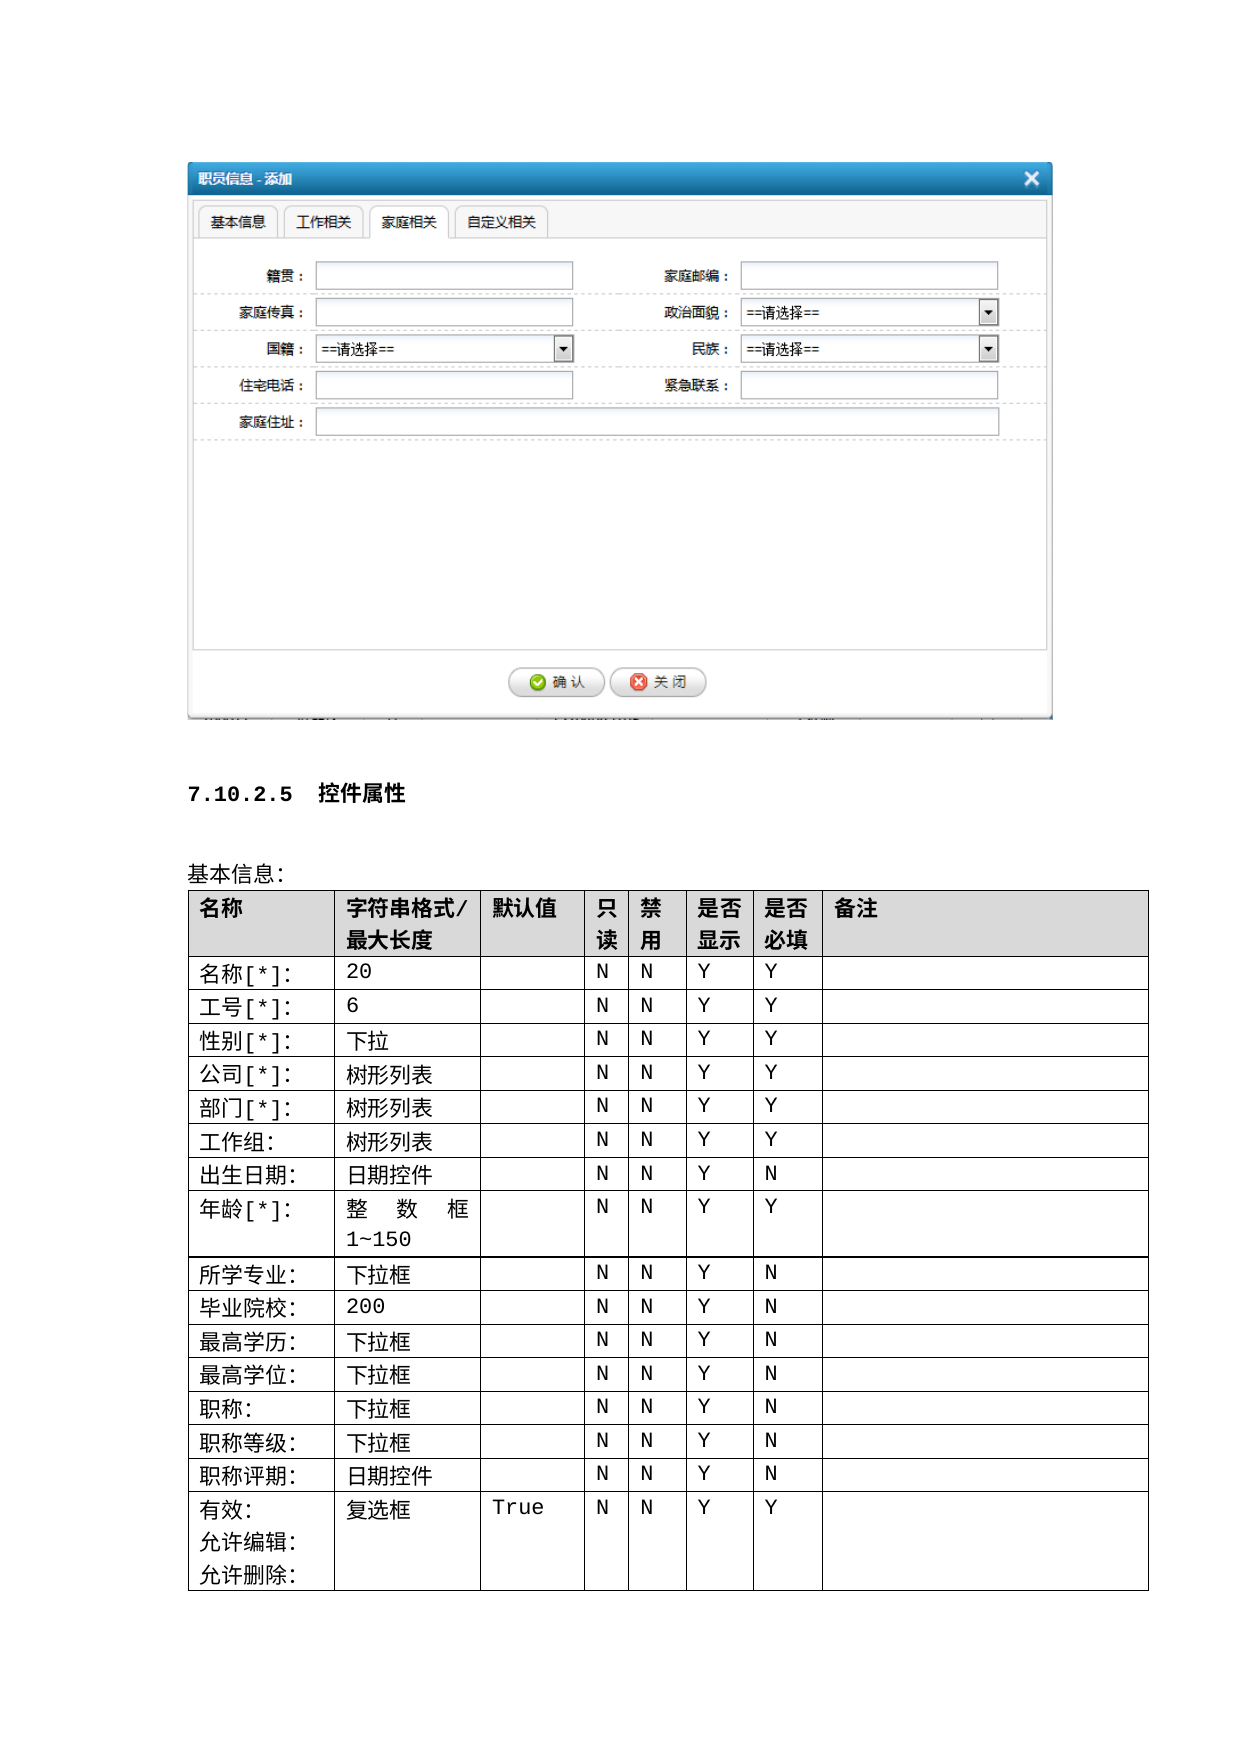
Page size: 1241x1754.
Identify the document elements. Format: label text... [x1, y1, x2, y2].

table_cell [823, 1024, 1148, 1056]
table_cell N [585, 1258, 628, 1290]
table_cell 下拉框 [335, 1392, 480, 1424]
table_cell [481, 1158, 584, 1190]
table_cell 名称[*]： [189, 957, 334, 989]
table_cell [823, 1325, 1148, 1357]
table_cell N [629, 1191, 686, 1256]
table_cell [481, 1291, 584, 1323]
picture [187, 162, 1053, 720]
table_cell N [585, 1291, 628, 1323]
table_cell N [585, 1191, 628, 1256]
table_cell N [585, 1358, 628, 1391]
table_cell N [629, 957, 686, 989]
table_header 只读 [585, 891, 628, 956]
table_cell Y [687, 1191, 753, 1256]
table_cell Y [687, 1459, 753, 1491]
table_cell N [754, 1158, 822, 1190]
table_cell [823, 1057, 1148, 1090]
table_cell 所学专业： [189, 1258, 334, 1290]
table_cell Y [754, 957, 822, 989]
table_cell N [754, 1258, 822, 1290]
table_cell N [585, 1392, 628, 1424]
table_cell Y [687, 1258, 753, 1290]
table_cell Y [754, 1124, 822, 1157]
table_cell 树形列表 [335, 1124, 480, 1157]
table_cell [823, 1425, 1148, 1458]
table_cell 6 [335, 990, 480, 1023]
table_header 是否 必填 [754, 891, 822, 956]
table_header 名称 [189, 891, 334, 956]
table_cell N [585, 1124, 628, 1157]
table_cell N [585, 1459, 628, 1491]
table_cell N [585, 1492, 628, 1590]
table_cell N [629, 1325, 686, 1357]
table_cell [823, 1291, 1148, 1323]
table_cell N [585, 990, 628, 1023]
table_header 字符串格式/ 最大长度 [335, 891, 480, 956]
table_cell 20 [335, 957, 480, 989]
table_cell [481, 1091, 584, 1123]
table_cell Y [687, 1057, 753, 1090]
table_cell Y [687, 990, 753, 1023]
table_cell N [629, 1492, 686, 1590]
table_cell [481, 990, 584, 1023]
table_cell 下拉框 [335, 1358, 480, 1391]
table_cell N [629, 990, 686, 1023]
table_cell N [585, 1325, 628, 1357]
table_cell [823, 1258, 1148, 1290]
table_cell [823, 1124, 1148, 1157]
table_cell N [629, 1291, 686, 1323]
table_cell N [754, 1425, 822, 1458]
table_cell [481, 1057, 584, 1090]
table_cell Y [687, 1091, 753, 1123]
table_cell [823, 1392, 1148, 1424]
table_cell 公司[*]： [189, 1057, 334, 1090]
table_header 是否显示 [687, 891, 753, 956]
text 基本信息： [187, 857, 1053, 889]
table_cell N [585, 1158, 628, 1190]
table_cell Y [687, 1358, 753, 1391]
table_cell Y [687, 1291, 753, 1323]
table_header 禁用 [629, 891, 686, 956]
table_cell 有效： 允许编辑： 允许删除： [189, 1492, 334, 1590]
table_cell 200 [335, 1291, 480, 1323]
table_header 默认值 [481, 891, 584, 956]
table_cell 复选框 [335, 1492, 480, 1590]
table_cell [823, 1492, 1148, 1590]
table_cell 年龄[*]： [189, 1191, 334, 1256]
table_cell 职称等级： [189, 1425, 334, 1458]
table_header 备注 [823, 891, 1148, 956]
table_cell 下拉框 [335, 1258, 480, 1290]
table_cell [823, 1158, 1148, 1190]
table_cell N [585, 1024, 628, 1056]
table_cell True [481, 1492, 584, 1590]
table_cell [481, 957, 584, 989]
table_cell 工号[*]： [189, 990, 334, 1023]
table_cell Y [687, 1425, 753, 1458]
table_cell [823, 1459, 1148, 1491]
table_cell Y [687, 957, 753, 989]
table_cell N [629, 1258, 686, 1290]
table_cell 整数框1~150 [335, 1191, 480, 1256]
table_cell [823, 990, 1148, 1023]
table_cell 下拉 [335, 1024, 480, 1056]
table_cell N [754, 1325, 822, 1357]
table_cell N [754, 1358, 822, 1391]
table_cell N [754, 1392, 822, 1424]
table_cell 职称： [189, 1392, 334, 1424]
table_cell N [629, 1459, 686, 1491]
table_cell Y [687, 1392, 753, 1424]
table_cell Y [687, 1158, 753, 1190]
table_cell [481, 1425, 584, 1458]
table_cell [481, 1392, 584, 1424]
table_cell N [629, 1091, 686, 1123]
table_cell 下拉框 [335, 1425, 480, 1458]
table_cell N [629, 1392, 686, 1424]
table_cell Y [687, 1124, 753, 1157]
table_cell 毕业院校： [189, 1291, 334, 1323]
table_cell 树形列表 [335, 1091, 480, 1123]
table_cell 树形列表 [335, 1057, 480, 1090]
table_cell 最高学历： [189, 1325, 334, 1357]
subtitle 控件属性 [187, 776, 1053, 809]
table_cell [481, 1191, 584, 1256]
table_cell 性别[*]： [189, 1024, 334, 1056]
table_cell Y [754, 1191, 822, 1256]
table_cell 日期控件 [335, 1158, 480, 1190]
table_cell Y [754, 990, 822, 1023]
table_cell Y [687, 1492, 753, 1590]
table_cell [823, 957, 1148, 989]
table_cell [481, 1124, 584, 1157]
table_cell 出生日期： [189, 1158, 334, 1190]
table_cell N [754, 1459, 822, 1491]
table_cell N [629, 1124, 686, 1157]
table_cell [481, 1358, 584, 1391]
table_cell [823, 1358, 1148, 1391]
table_cell N [585, 957, 628, 989]
table_cell 下拉框 [335, 1325, 480, 1357]
table_cell N [629, 1024, 686, 1056]
table_cell N [585, 1091, 628, 1123]
table_cell N [754, 1291, 822, 1323]
table_cell N [629, 1057, 686, 1090]
table_cell Y [754, 1492, 822, 1590]
table_cell Y [687, 1325, 753, 1357]
table_cell 部门[*]： [189, 1091, 334, 1123]
table_cell 最高学位： [189, 1358, 334, 1391]
table_cell N [585, 1057, 628, 1090]
table_cell Y [754, 1091, 822, 1123]
table_cell N [585, 1425, 628, 1458]
table_cell [481, 1325, 584, 1357]
table_cell Y [754, 1057, 822, 1090]
table_cell [481, 1024, 584, 1056]
table_cell [481, 1258, 584, 1290]
table_cell 日期控件 [335, 1459, 480, 1491]
table_cell 工作组： [189, 1124, 334, 1157]
table_cell N [629, 1425, 686, 1458]
table_cell N [629, 1358, 686, 1391]
table_cell 职称评期： [189, 1459, 334, 1491]
table_cell Y [754, 1024, 822, 1056]
table_cell [823, 1091, 1148, 1123]
table_cell [481, 1459, 584, 1491]
table_cell N [629, 1158, 686, 1190]
table_cell [823, 1191, 1148, 1256]
table_cell Y [687, 1024, 753, 1056]
